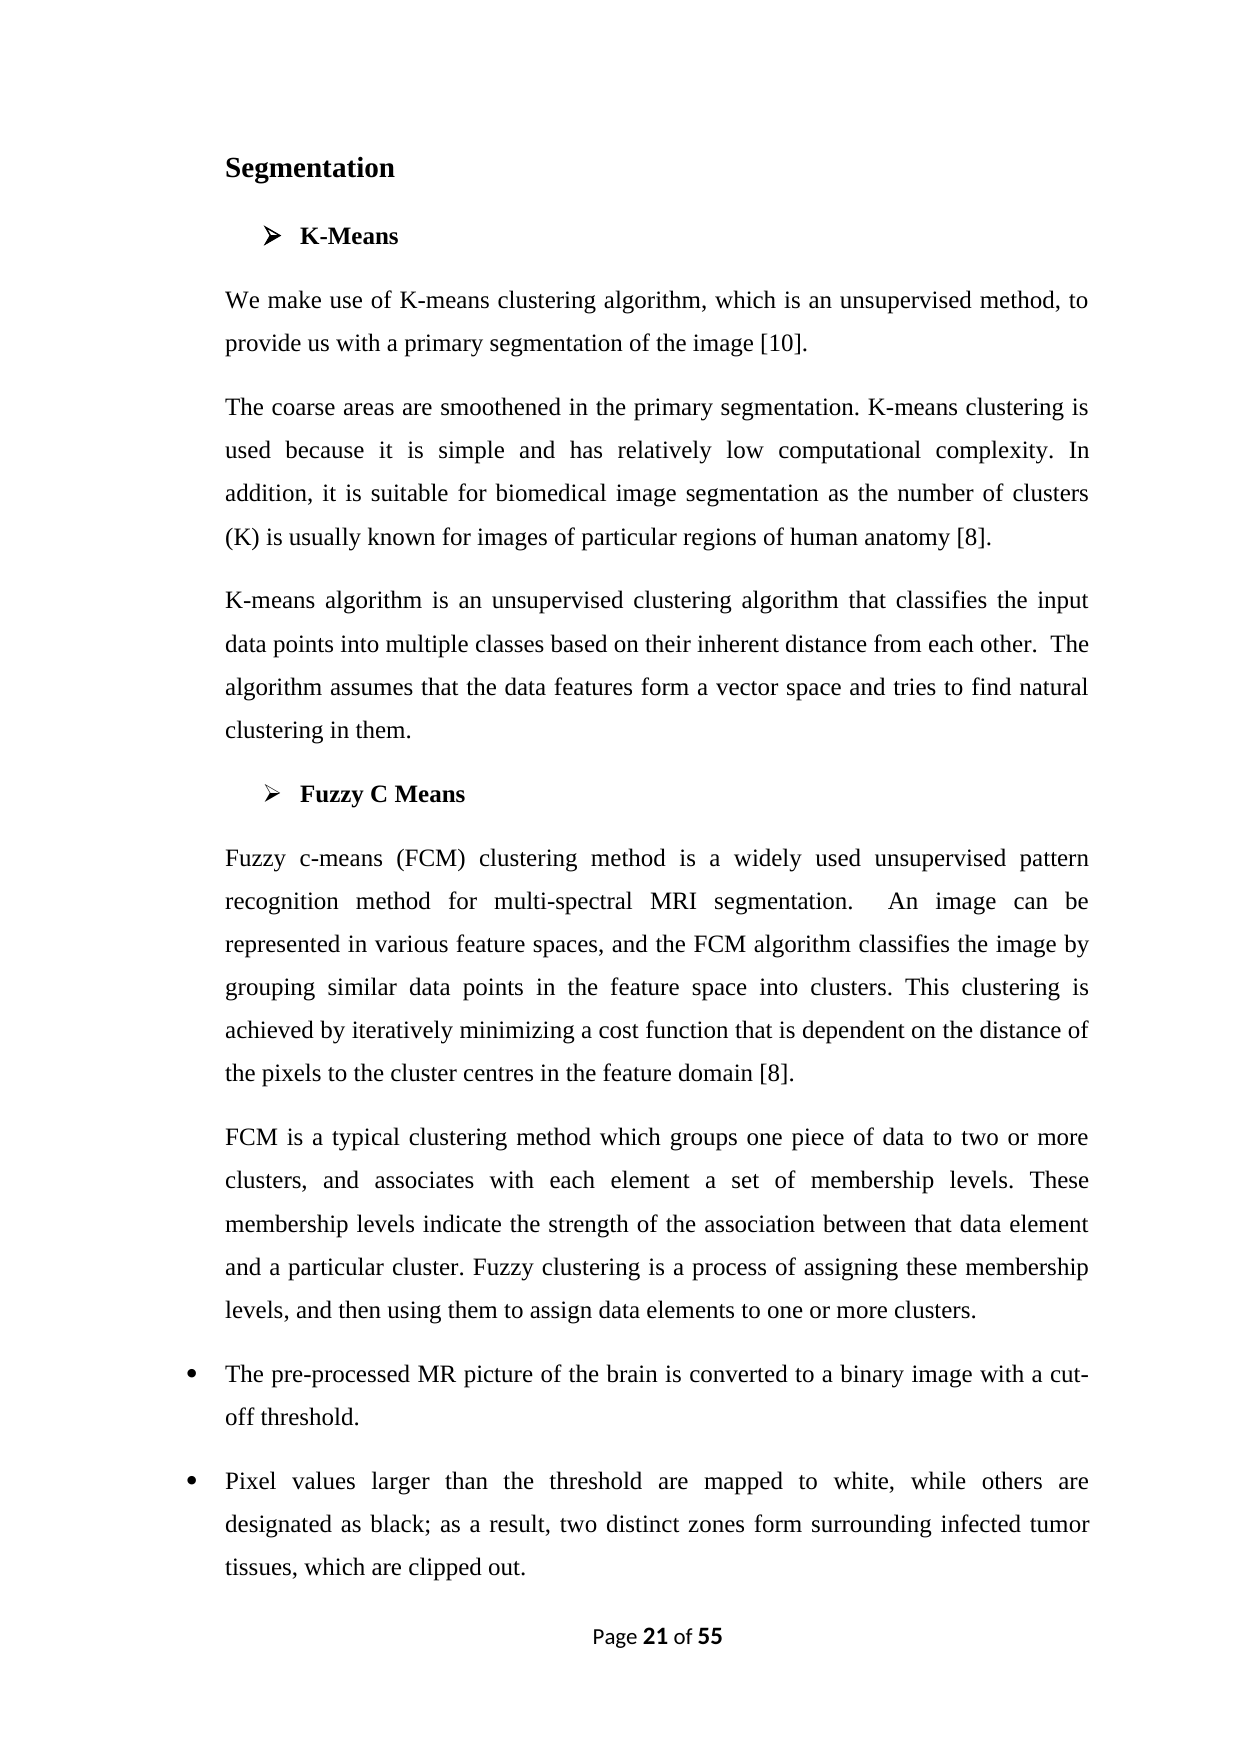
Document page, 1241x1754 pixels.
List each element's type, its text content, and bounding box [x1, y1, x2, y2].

text K-means algorithm is an unsupervised clustering algorithm that classifies the input data points into multiple classes based on their inherent distance from each other. The algorithm assumes that the data features form a vector space and tries to find natural clustering in them. [225, 586, 1090, 744]
list The pre-processed MR picture of the brain is converted to a binary image with a cut-off threshold. [187, 1359, 1090, 1431]
text Fuzzy c-means (FCM) clustering method is a widely used unsupervised pattern recognition method for multi-spectral MRI segmentation. An image can be represented in various feature spaces, and the FCM algorithm classifies the image by grouping similar data points in the feature space into clusters. This clustering is achieved by iteratively minimizing a cost function that is dependent on the distance of the pixels to the cluster centres in the feature domain [8]. [225, 843, 1090, 1087]
list Fuzzy C Means [262, 779, 1090, 808]
list Pixel values larger than the threshold are mapped to white, while others are designated as black; as a result, two distinct zones form surrounding infected tumor tissues, which are clipped out. [187, 1466, 1090, 1581]
text FCM is a typical clustering method which groups one piece of data to two or more clusters, and associates with each element a set of membership levels. These membership levels indicate the strength of the association between that data element and a particular cluster. Fuzzy clustering is a process of assigning these membership levels, and then using them to assign data elements to one or more clusters. [225, 1122, 1090, 1324]
text Segmentation [225, 150, 1090, 183]
text The coarse areas are smoothened in the primary segmentation. K-means clustering is used because it is simple and has relatively low computational complexity. In addition, it is suitable for biomedical image segmentation as the number of clusters (K) is usually known for images of particular regions of human anatomy [8]. [225, 392, 1090, 550]
list K-Means [262, 221, 1090, 250]
text We make use of K-means clustering algorithm, which is an unsupervised method, to provide us with a primary segmentation of the image [10]. [225, 285, 1090, 357]
